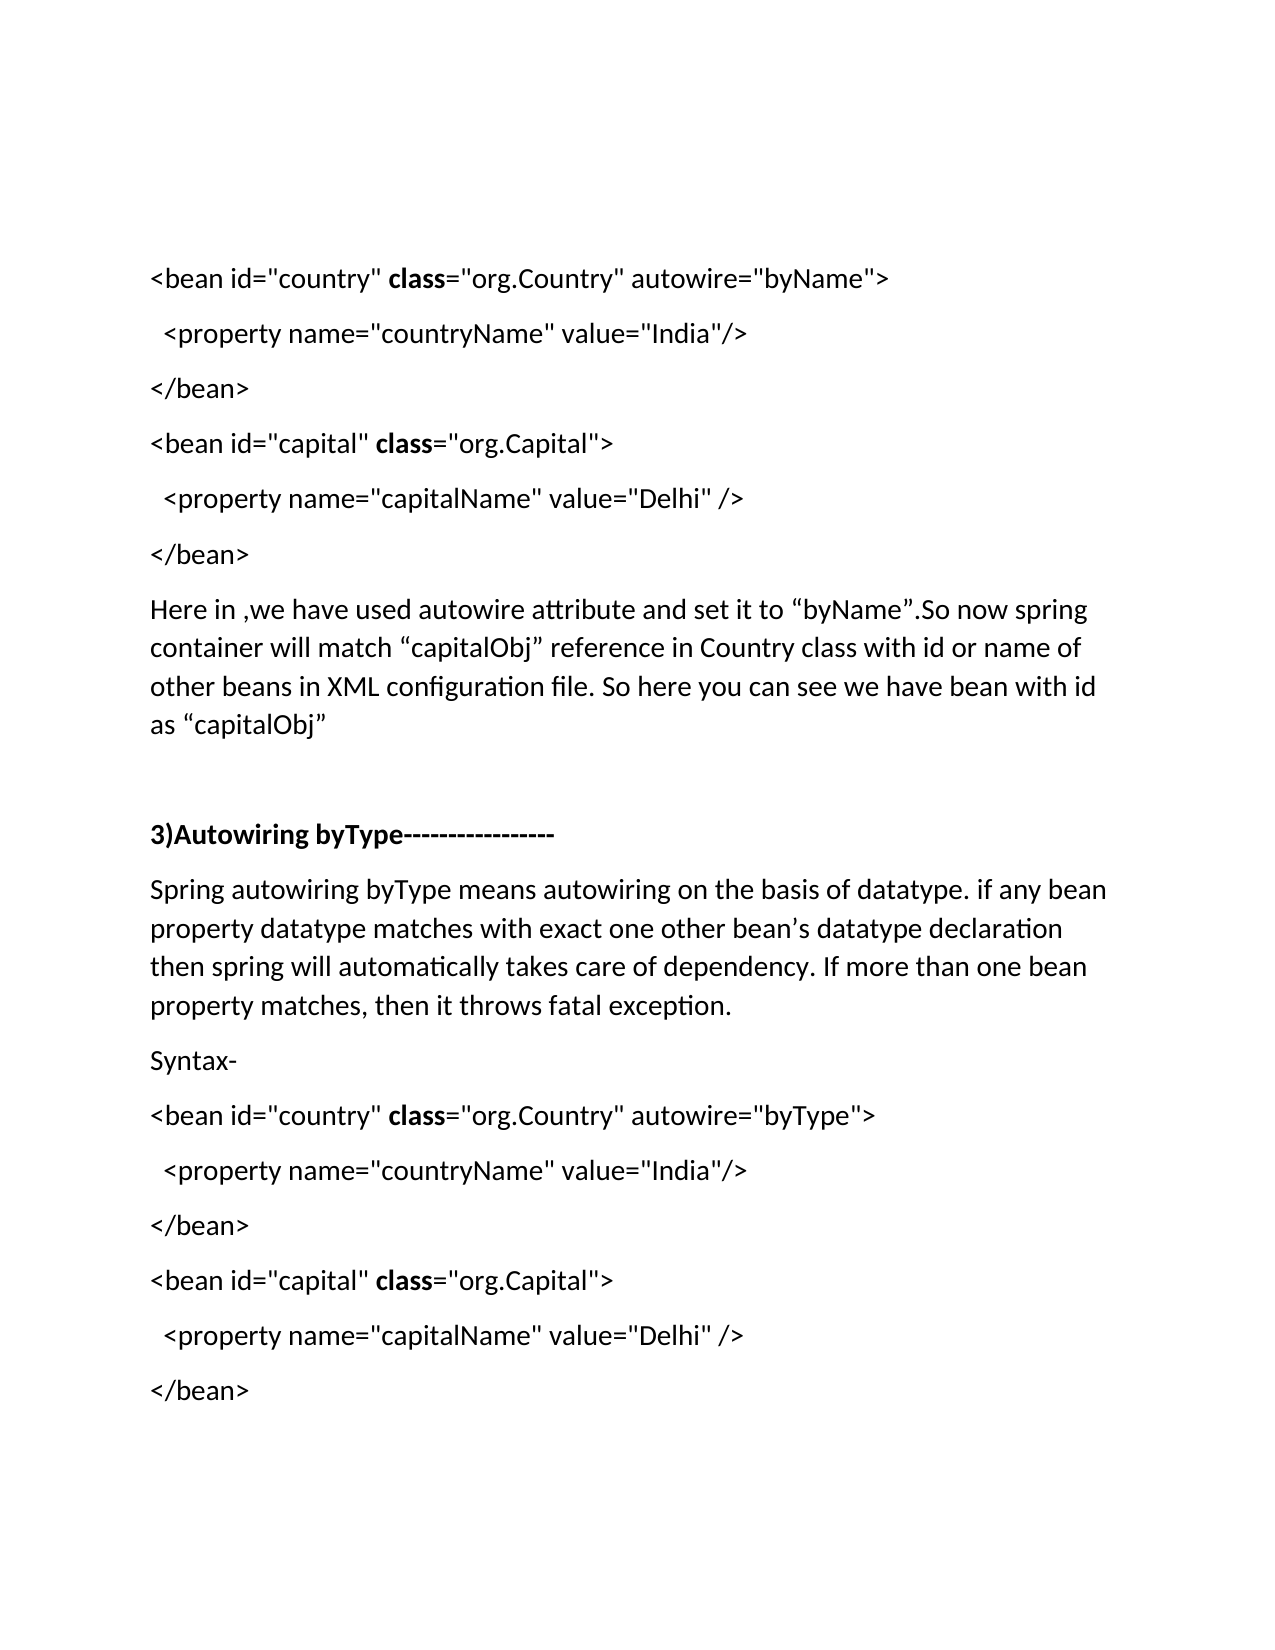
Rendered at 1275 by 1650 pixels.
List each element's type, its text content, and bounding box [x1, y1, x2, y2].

text 3)Autowiring byType----------------- [150, 816, 1125, 852]
text <property name="countryName" value="India"/> [150, 1152, 1125, 1188]
text <bean id="capital" class="org.Capital"> [150, 1262, 1125, 1298]
text Spring autowiring byType means autowiring on the basis of datatype. if any bean property datatype matches with exact one other bean’s datatype declaration then spring will automatically takes care of dependency. If more than one bean property matches, then it throws fatal exception. [150, 871, 1125, 1022]
text </bean> [150, 370, 1125, 406]
text </bean> [150, 536, 1125, 571]
text Here in ,we have used autowire attribute and set it to “byName”.So now spring container will match “capitalObj” reference in Country class with id or name of other beans in XML configuration file. So here you can see we have bean with id as “capitalObj” [150, 591, 1125, 742]
text <bean id="country" class="org.Country" autowire="byType"> [150, 1097, 1125, 1133]
text </bean> [150, 1372, 1125, 1408]
text <property name="capitalName" value="Delhi" /> [150, 481, 1125, 516]
text Syntax- [150, 1042, 1125, 1077]
text <property name="capitalName" value="Delhi" /> [150, 1317, 1125, 1353]
text <property name="countryName" value="India"/> [150, 315, 1125, 351]
text <bean id="country" class="org.Country" autowire="byName"> [150, 260, 1125, 296]
text <bean id="capital" class="org.Capital"> [150, 426, 1125, 461]
text </bean> [150, 1207, 1125, 1243]
